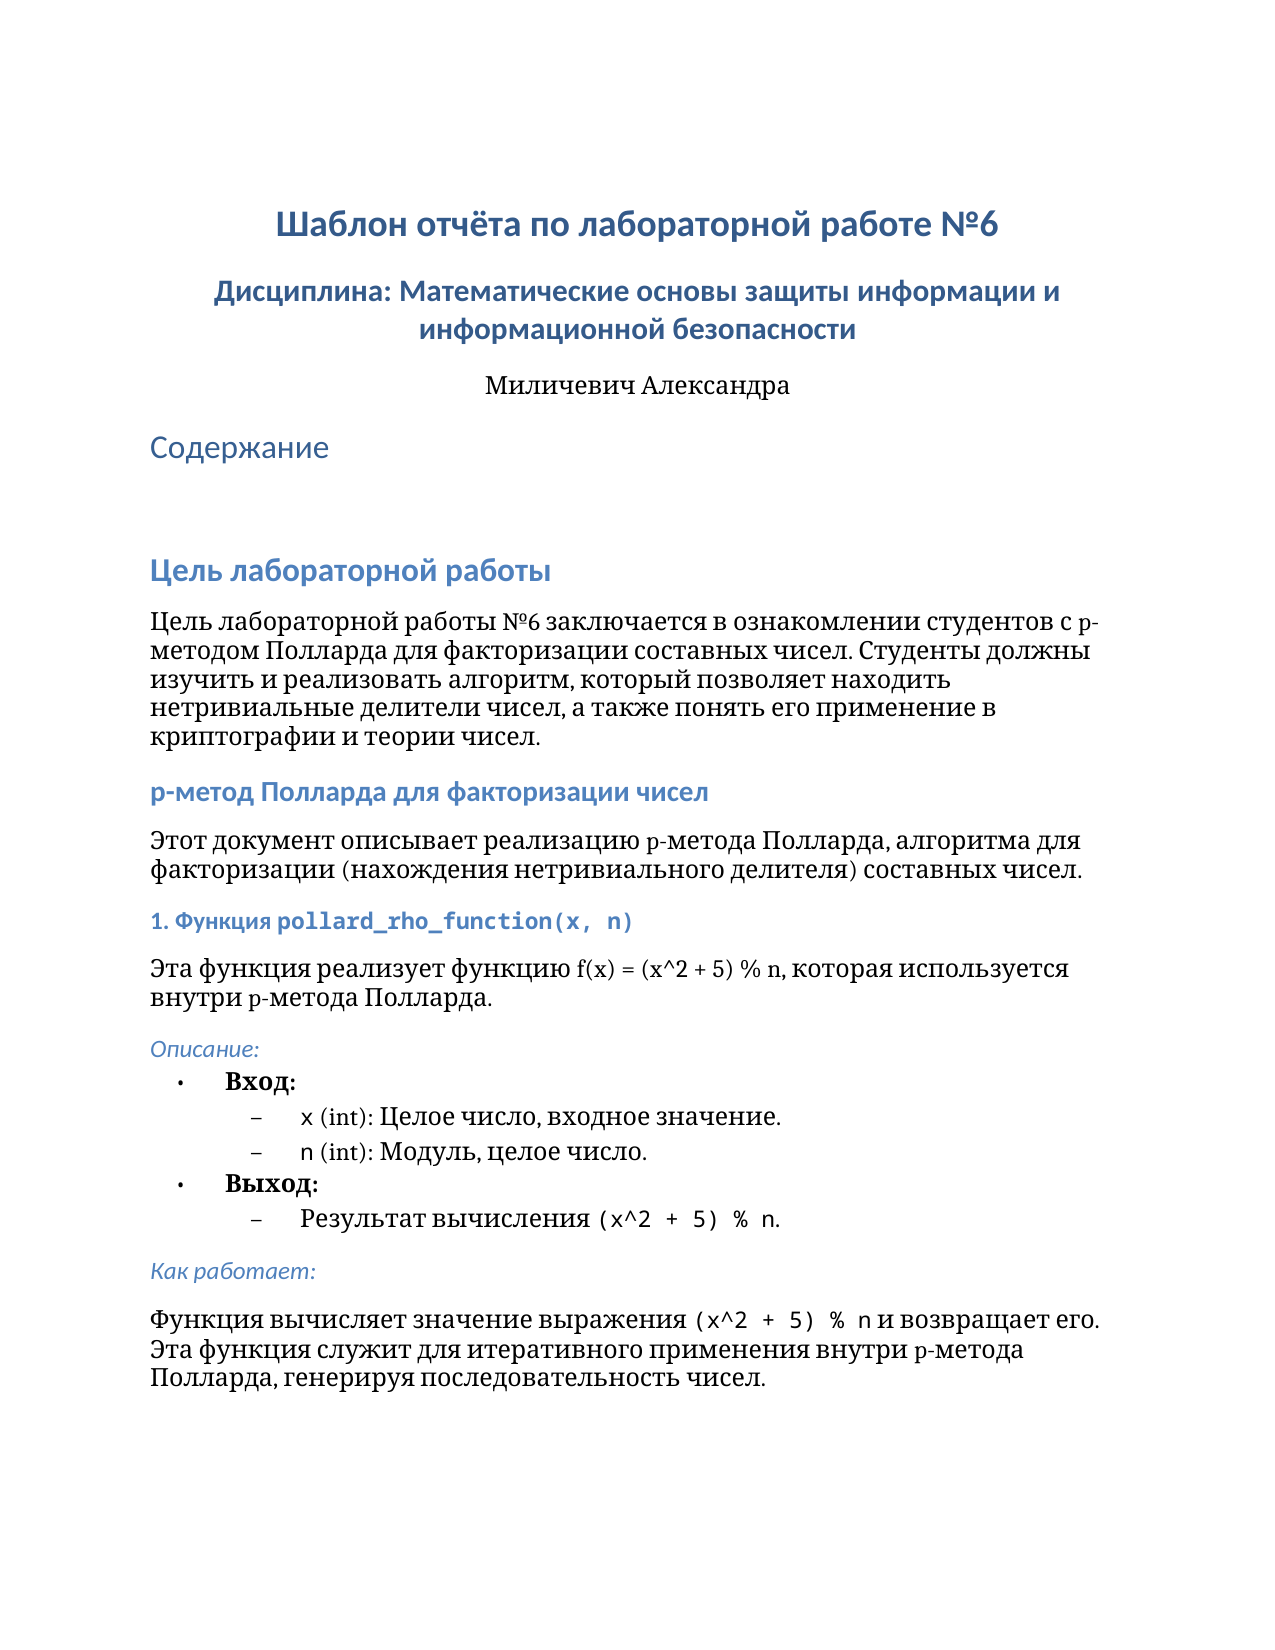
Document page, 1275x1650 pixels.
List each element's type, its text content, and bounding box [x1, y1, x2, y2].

text Эта функция реализует функцию f(x) = (x^2 + 5) % n, которая используется внутри p-метода Полларда. [150, 955, 1125, 1013]
text Этот документ описывает реализацию p-метода Полларда, алгоритма для факторизации (нахождения нетривиального делителя) составных чисел. [150, 827, 1125, 884]
subtitle 1. Функция pollard_rho_function(x, n) [150, 905, 1125, 937]
list Выход: [175, 1170, 1125, 1199]
title Шаблон отчёта по лабораторной работе №6 [150, 200, 1125, 246]
subtitle p-метод Полларда для факторизации чисел [150, 773, 1125, 808]
subtitle Описание: [150, 1034, 1125, 1064]
subtitle Дисциплина: Математические основы защиты информации и информационной безопасности [150, 271, 1125, 347]
list x (int): Целое число, входное значение. [250, 1100, 1125, 1132]
text Миличевич Александра [150, 372, 1125, 401]
list Результат вычисления (x^2 + 5) % n. [250, 1203, 1125, 1234]
subtitle Как работает: [150, 1255, 1125, 1286]
text Цель лабораторной работы №6 заключается в ознакомлении студентов с p-методом Полларда для факторизации составных чисел. Студенты должны изучить и реализовать алгоритм, который позволяет находить нетривиальные делители чисел, а также понять его применение в криптографии и теории чисел. [150, 608, 1125, 752]
text Функция вычисляет значение выражения (x^2 + 5) % n и возвращает его. Эта функция служит для итеративного применения внутри p-метода Полларда, генерируя последовательность чисел. [150, 1304, 1125, 1393]
subtitle Цель лабораторной работы [150, 548, 1125, 589]
list Вход: [175, 1068, 1125, 1097]
list n (int): Модуль, целое число. [250, 1135, 1125, 1167]
